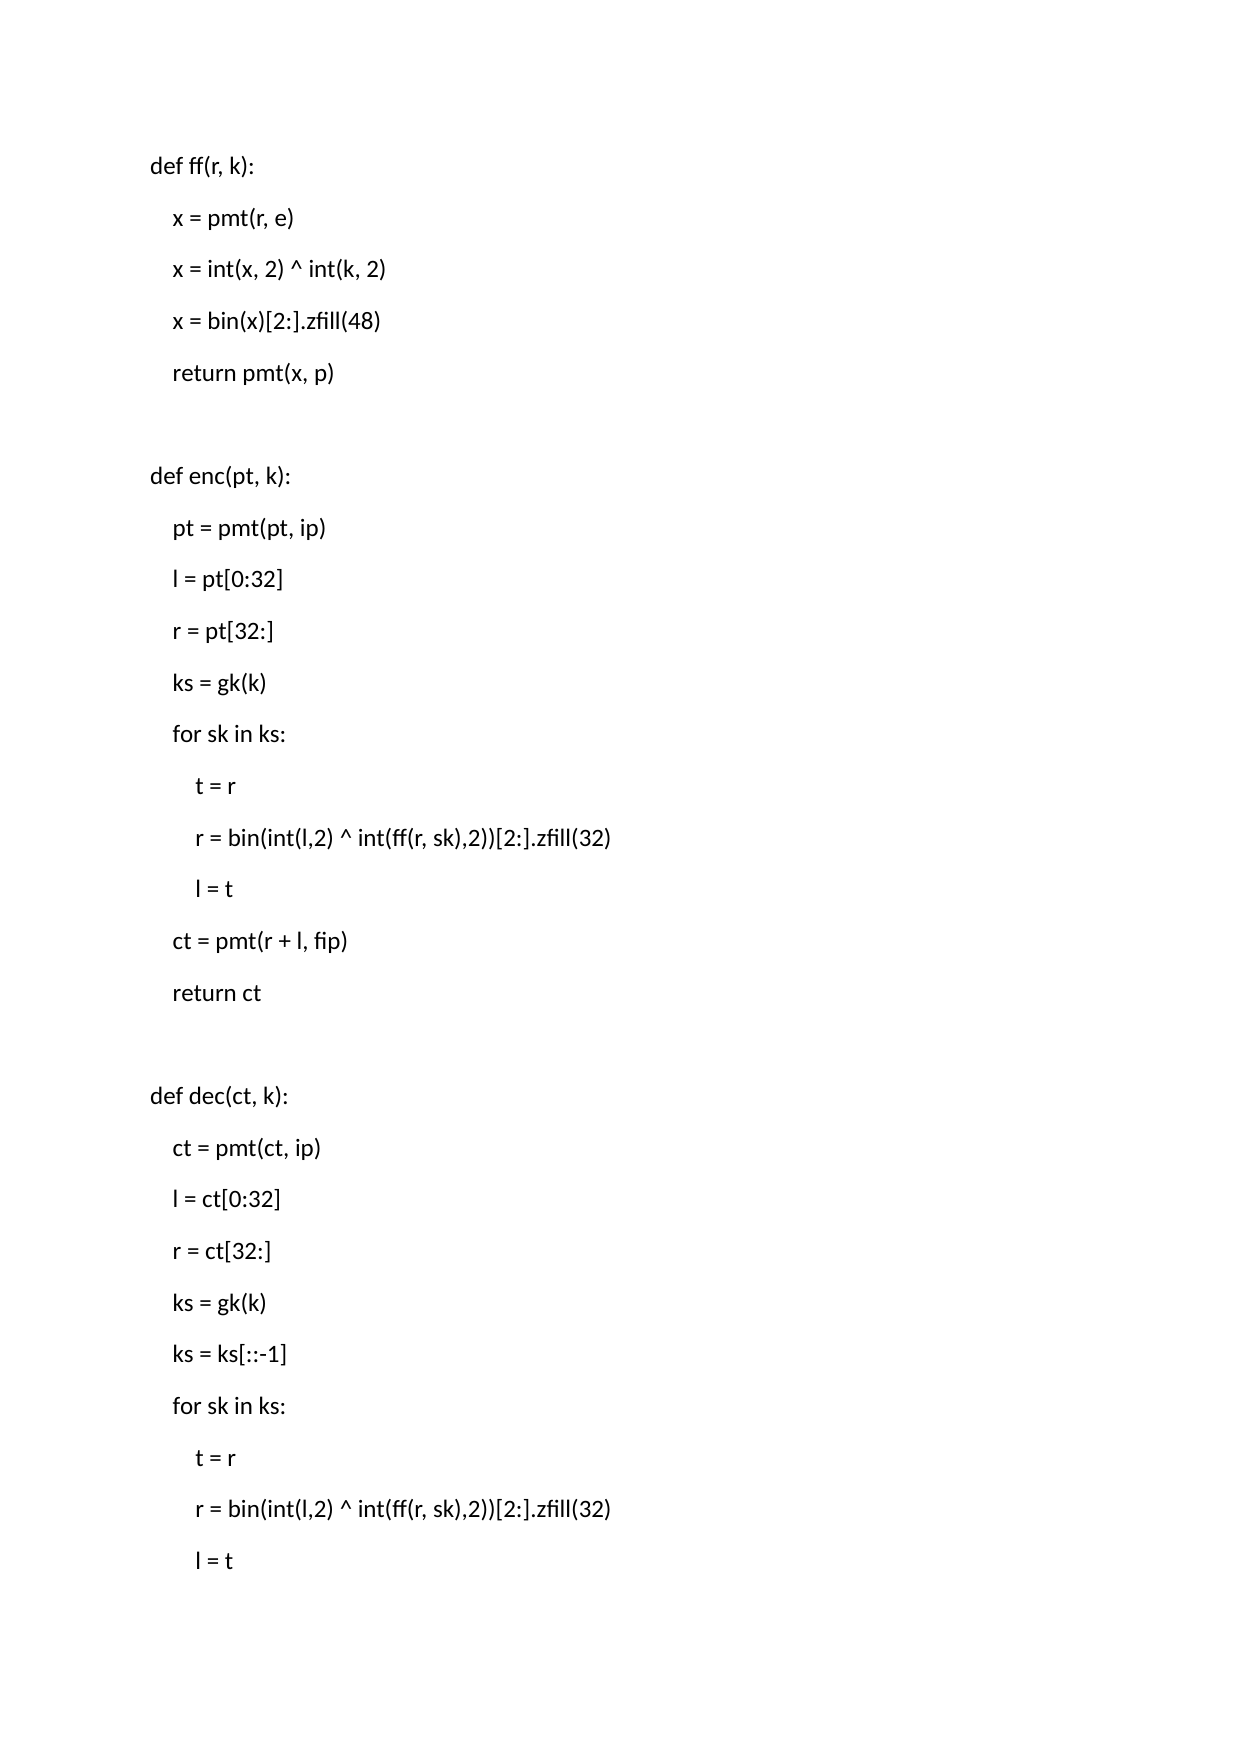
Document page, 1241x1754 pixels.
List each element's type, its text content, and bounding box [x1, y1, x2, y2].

text r = bin(int(l,2) ^ int(ff(r, sk),2))[2:].zfill(32) [150, 822, 1090, 852]
text return ct [150, 977, 1090, 1007]
text x = int(x, 2) ^ int(k, 2) [150, 253, 1090, 284]
text return pmt(x, p) [150, 357, 1090, 387]
text ct = pmt(ct, ip) [150, 1132, 1090, 1162]
text ct = pmt(r + l, fip) [150, 925, 1090, 956]
text ks = gk(k) [150, 667, 1090, 697]
text for sk in ks: [150, 1390, 1090, 1421]
text def ff(r, k): [150, 150, 1090, 181]
text pt = pmt(pt, ip) [150, 512, 1090, 542]
text l = pt[0:32] [150, 563, 1090, 594]
text l = t [150, 1545, 1090, 1576]
text t = r [150, 1442, 1090, 1472]
text r = ct[32:] [150, 1235, 1090, 1266]
text l = ct[0:32] [150, 1183, 1090, 1214]
text r = pt[32:] [150, 615, 1090, 646]
text ks = ks[::-1] [150, 1338, 1090, 1369]
text def dec(ct, k): [150, 1080, 1090, 1111]
text def enc(pt, k): [150, 460, 1090, 491]
text r = bin(int(l,2) ^ int(ff(r, sk),2))[2:].zfill(32) [150, 1493, 1090, 1524]
text x = pmt(r, e) [150, 202, 1090, 232]
text ks = gk(k) [150, 1287, 1090, 1317]
text t = r [150, 770, 1090, 801]
text x = bin(x)[2:].zfill(48) [150, 305, 1090, 336]
text for sk in ks: [150, 718, 1090, 749]
text l = t [150, 873, 1090, 904]
